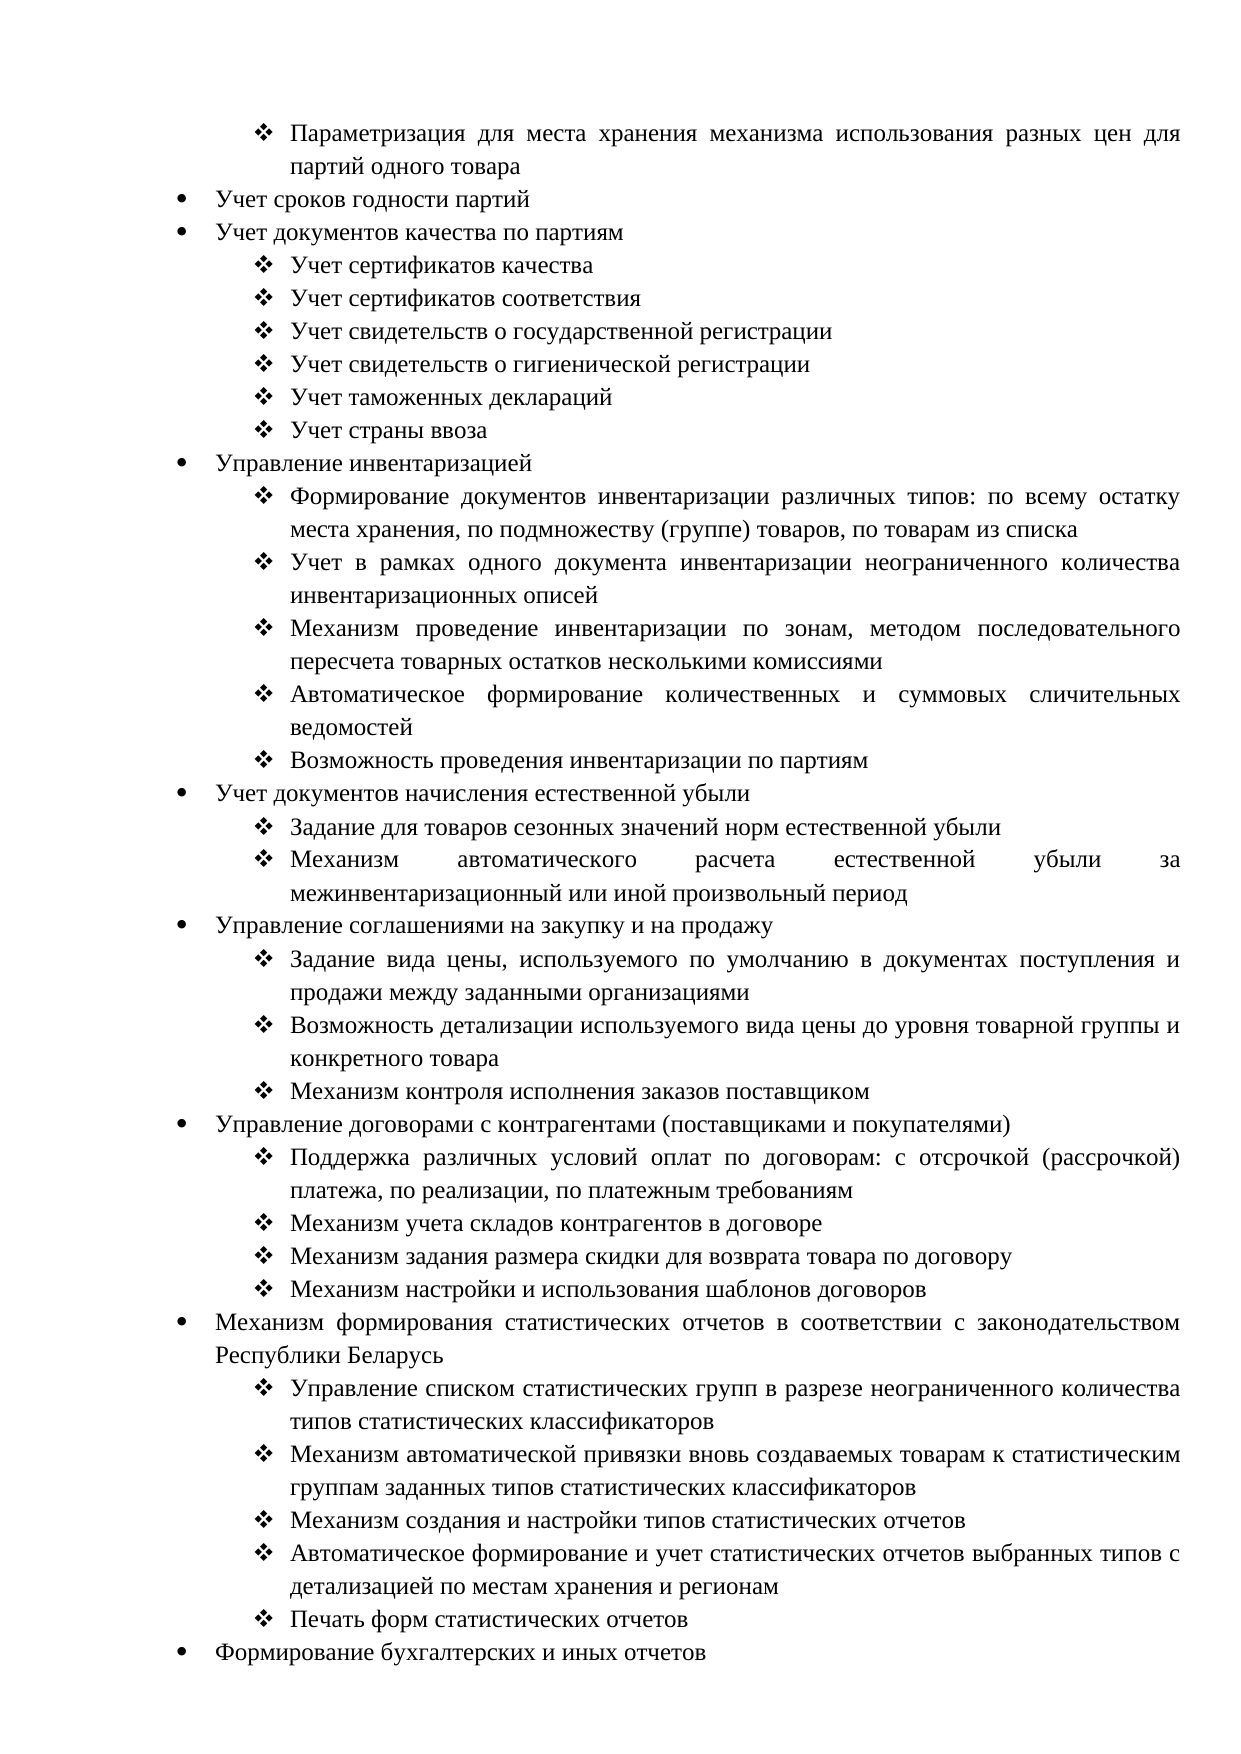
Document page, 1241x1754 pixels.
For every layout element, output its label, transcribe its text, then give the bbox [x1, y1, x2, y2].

list Возможность детализации используемого вида цены до уровня товарной группы и конкретного товара [252, 1010, 1181, 1071]
list Автоматическое формирование количественных и суммовых сличительных ведомостей [252, 679, 1181, 741]
list Формирование бухгалтерских и иных отчетов [177, 1637, 1181, 1666]
list Механизм создания и настройки типов статистических отчетов [252, 1505, 1181, 1534]
list Учет сертификатов качества [252, 250, 1181, 279]
list Управление соглашениями на закупку и на продажу [177, 911, 1181, 939]
list Учет документов начисления естественной убыли [177, 778, 1181, 807]
list Механизм контроля исполнения заказов поставщиком [252, 1076, 1181, 1104]
list Учет страны ввоза [252, 415, 1181, 444]
list Механизм автоматической привязки вновь создаваемых товарам к статистическим группам заданных типов статистических классификаторов [252, 1439, 1181, 1501]
list Учет в рамках одного документа инвентаризации неограниченного количества инвентаризационных описей [252, 547, 1181, 609]
list Поддержка различных условий оплат по договорам: с отсрочкой (рассрочкой) платежа, по реализации, по платежным требованиям [252, 1142, 1181, 1203]
list Автоматическое формирование и учет статистических отчетов выбранных типов с детализацией по местам хранения и регионам [252, 1538, 1181, 1600]
list Управление списком статистических групп в разрезе неограниченного количества типов статистических классификаторов [252, 1373, 1181, 1435]
list Учет свидетельств о государственной регистрации [252, 316, 1181, 345]
list Механизм автоматического расчета естественной убыли за межинвентаризационный или иной произвольный период [252, 844, 1181, 906]
list Механизм задания размера скидки для возврата товара по договору [252, 1241, 1181, 1269]
list Параметризация для места хранения механизма использования разных цен для партий одного товара [252, 118, 1181, 180]
list Механизм проведение инвентаризации по зонам, методом последовательного пересчета товарных остатков несколькими комиссиями [252, 613, 1181, 675]
list Механизм настройки и использования шаблонов договоров [252, 1274, 1181, 1303]
list Механизм формирования статистических отчетов в соответствии с законодательством Республики Беларусь [177, 1307, 1181, 1369]
list Учет свидетельств о гигиенической регистрации [252, 349, 1181, 378]
list Управление договорами с контрагентами (поставщиками и покупателями) [177, 1109, 1181, 1137]
list Задание для товаров сезонных значений норм естественной убыли [252, 812, 1181, 840]
list Управление инвентаризацией [177, 448, 1181, 477]
list Учет документов качества по партиям [177, 217, 1181, 246]
list Учет сроков годности партий [177, 184, 1181, 213]
list Учет таможенных деклараций [252, 382, 1181, 411]
list Учет сертификатов соответствия [252, 283, 1181, 312]
list Печать форм статистических отчетов [252, 1604, 1181, 1633]
list Задание вида цены, используемого по умолчанию в документах поступления и продажи между заданными организациями [252, 944, 1181, 1005]
list Механизм учета складов контрагентов в договоре [252, 1208, 1181, 1237]
list Возможность проведения инвентаризации по партиям [252, 746, 1181, 774]
list Формирование документов инвентаризации различных типов: по всему остатку места хранения, по подмножеству (группе) товаров, по товарам из списка [252, 481, 1181, 543]
